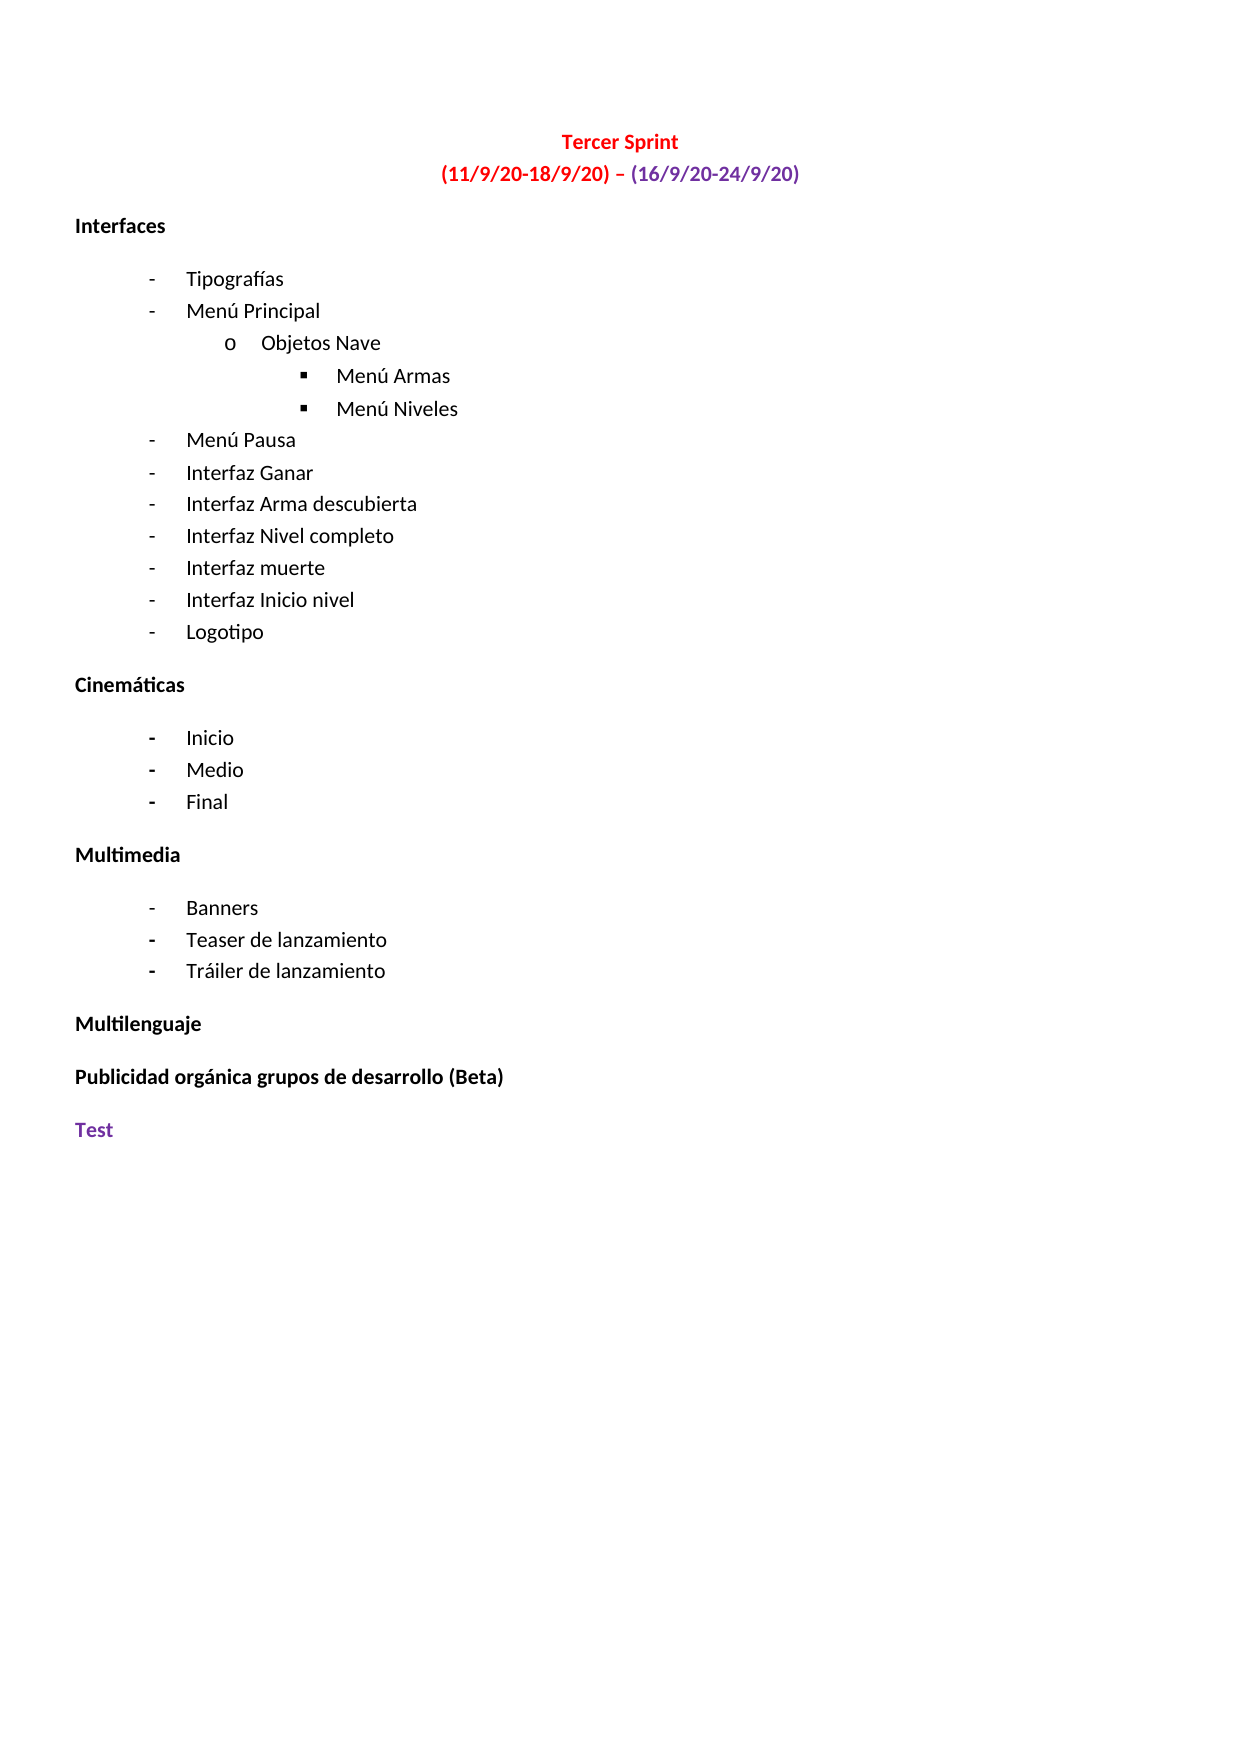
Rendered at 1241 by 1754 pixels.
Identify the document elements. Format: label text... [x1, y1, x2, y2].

list Tráiler de lanzamiento [148, 958, 1165, 984]
list Menú Armas [298, 363, 1165, 389]
list Medio [148, 756, 1165, 783]
list Inicio [148, 724, 1165, 751]
list Interfaz Arma descubierta [148, 491, 1165, 517]
text Test [75, 1116, 1165, 1143]
list Banners [148, 894, 1165, 920]
list Teaser de lanzamiento [148, 926, 1165, 952]
text Multilenguaje [75, 1011, 1165, 1037]
list Final [148, 788, 1165, 815]
list Objetos Nave [223, 329, 1165, 357]
text Tercer Sprint (11/9/20-18/9/20) – (16/9/20-24/9/20) [75, 128, 1165, 186]
list Menú Niveles [298, 395, 1165, 421]
text Multimedia [75, 841, 1165, 868]
text Interfaces [75, 213, 1165, 239]
list Tipografías [148, 265, 1165, 292]
list Interfaz Inicio nivel [148, 587, 1165, 613]
list Interfaz Nivel completo [148, 523, 1165, 549]
list Menú Principal [148, 297, 1165, 324]
list Logotipo [148, 618, 1165, 645]
text Publicidad orgánica grupos de desarrollo (Beta) [75, 1063, 1165, 1090]
list Interfaz muerte [148, 554, 1165, 581]
text Cinemáticas [75, 671, 1165, 698]
list Menú Pausa [148, 427, 1165, 453]
list Interfaz Ganar [148, 459, 1165, 485]
